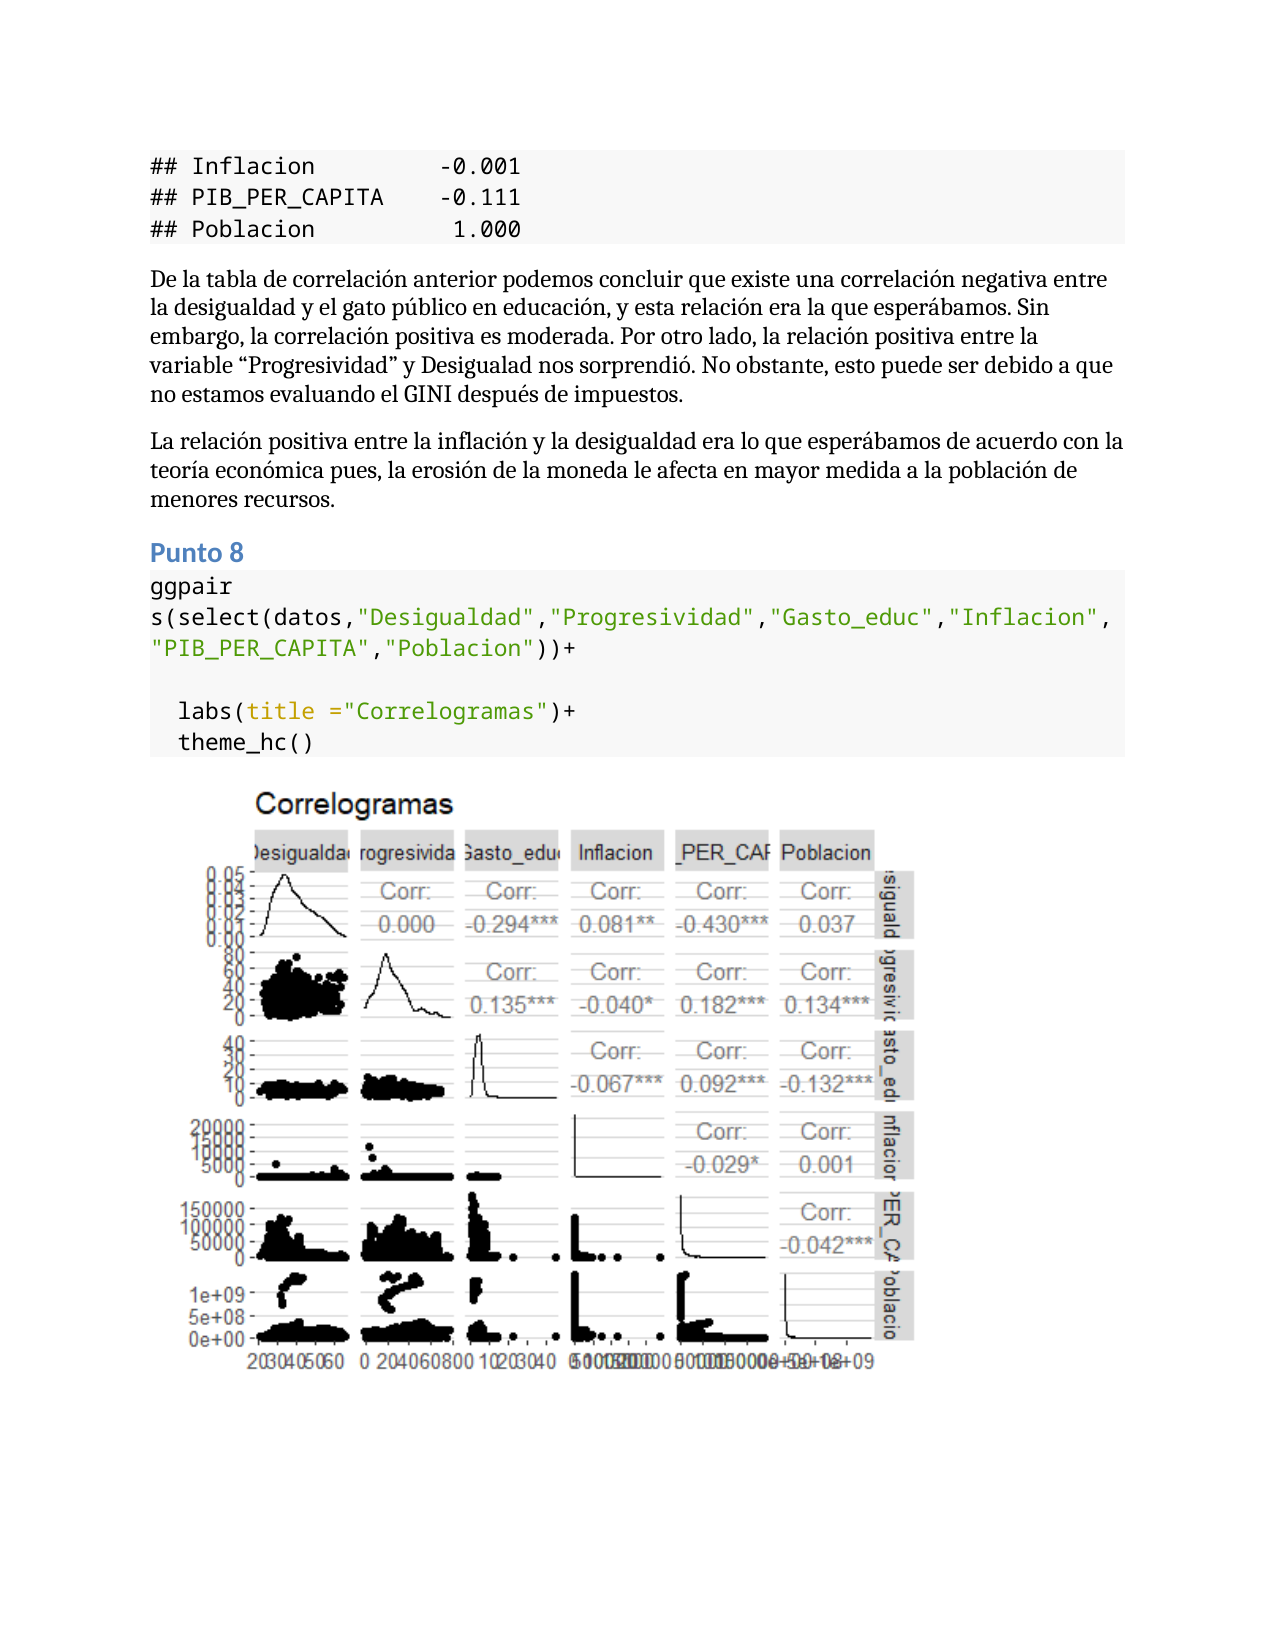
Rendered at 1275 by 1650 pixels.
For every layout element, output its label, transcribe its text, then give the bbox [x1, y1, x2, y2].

text ggpairs(select(datos,"Desigualdad","Progresividad","Gasto_educ","Inflacion","PIB_PER_CAPITA","Poblacion"))+ labs(title ="Correlogramas")+ theme_hc() [150, 570, 1125, 757]
subtitle Punto 8 [150, 534, 1125, 570]
picture [168, 778, 927, 1385]
text La relación positiva entre la inflación y la desigualdad era lo que esperábamos de acuerdo con la teoría económica pues, la erosión de la moneda le afecta en mayor medida a la población de menores recursos. [150, 427, 1125, 513]
text De la tabla de correlación anterior podemos concluir que existe una correlación negativa entre la desigualdad y el gato público en educación, y esta relación era la que esperábamos. Sin embargo, la correlación positiva es moderada. Por otro lado, la relación positiva entre la variable “Progresividad” y Desigualad nos sorprendió. No obstante, esto puede ser debido a que no estamos evaluando el GINI después de impuestos. [150, 264, 1125, 408]
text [150, 150, 1125, 244]
